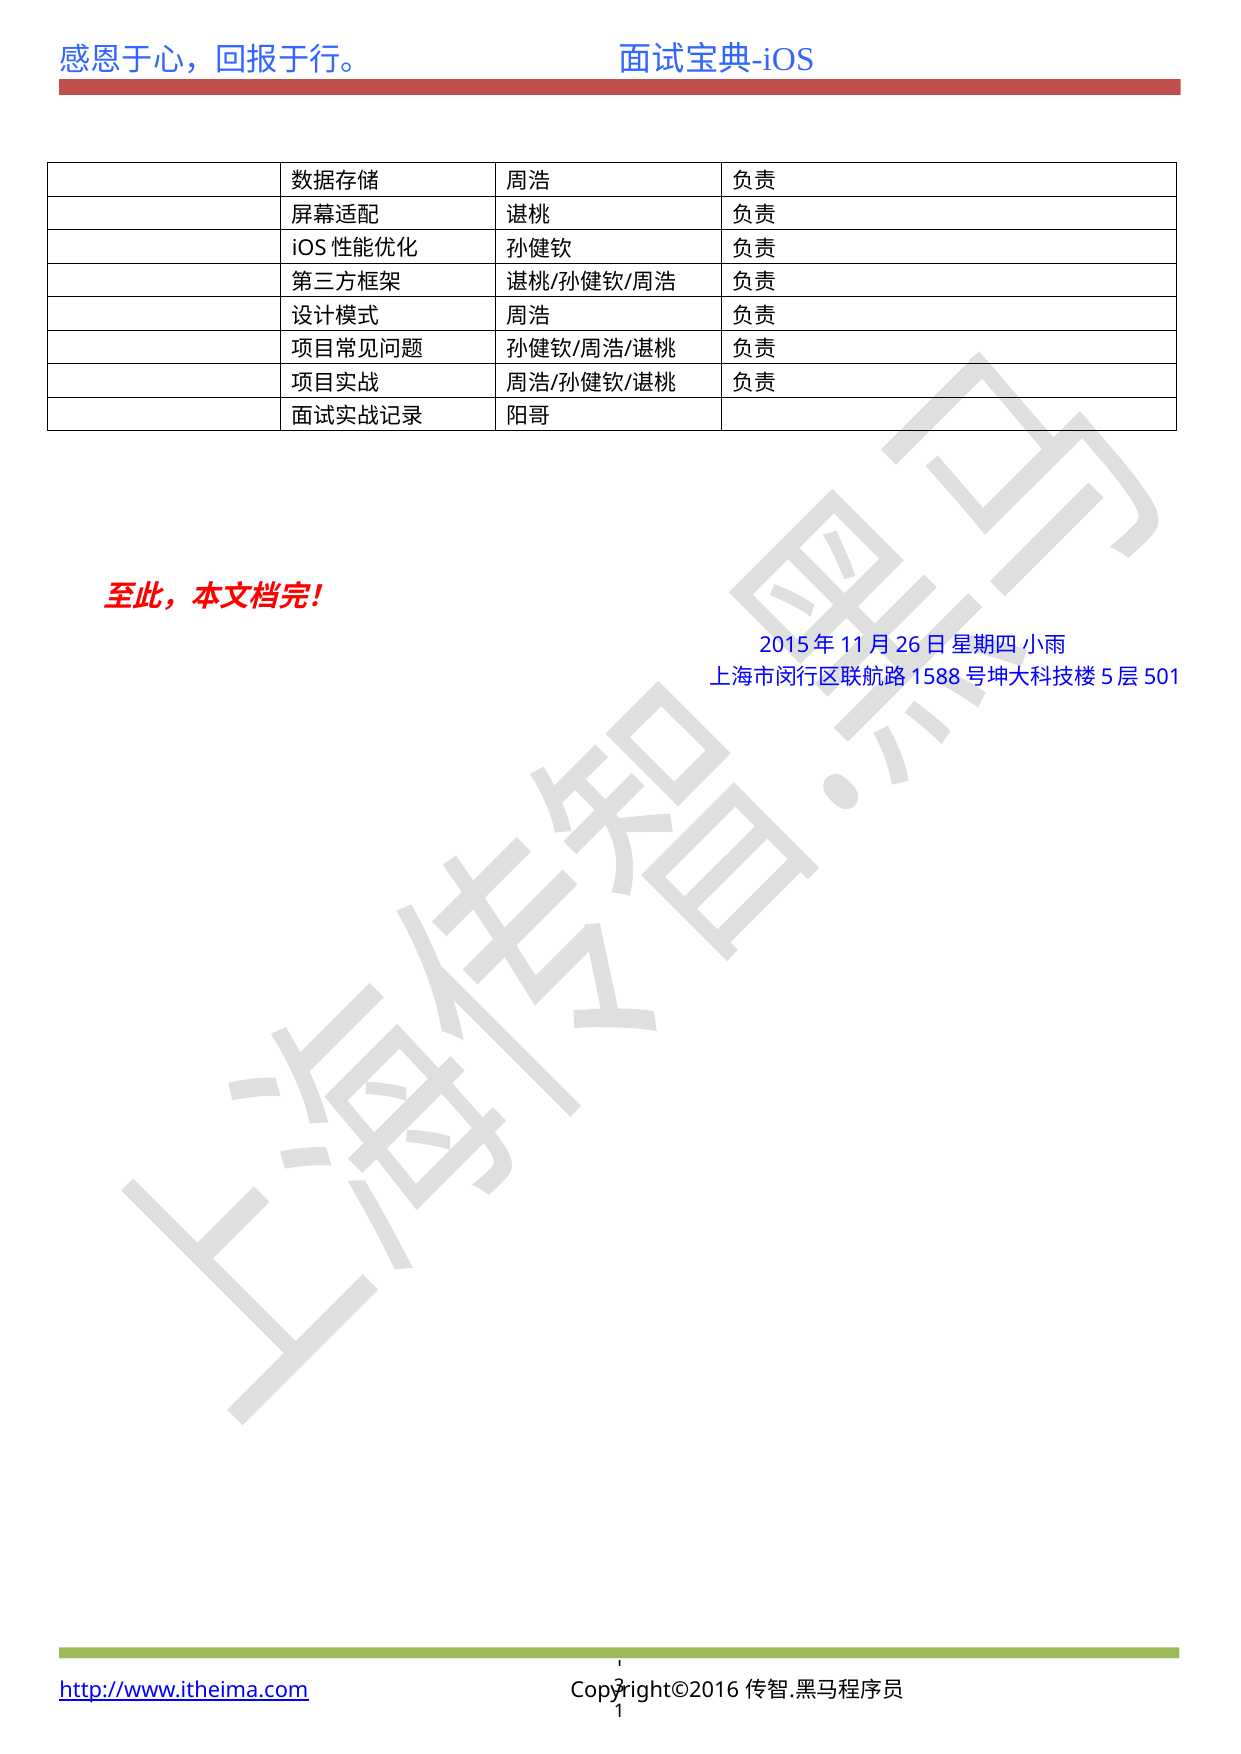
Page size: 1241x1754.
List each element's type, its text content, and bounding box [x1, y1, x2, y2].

table_cell [48, 331, 280, 363]
table_cell 周浩/孙健钦/谌桃 [496, 364, 721, 397]
table_cell 负责 [722, 163, 1176, 196]
table_cell 设计模式 [281, 297, 495, 330]
table_cell 孙健钦 [496, 230, 721, 263]
table_cell iOS性能优化 [281, 230, 495, 263]
table_cell 数据存储 [281, 163, 495, 196]
text 上海市闵行区联航路1588号坤大科技楼5层501 [59, 659, 1181, 691]
table_cell 负责 [722, 197, 1176, 229]
table_cell 谌桃 [496, 197, 721, 229]
table_cell 负责 [722, 264, 1176, 296]
table_cell 项目常见问题 [281, 331, 495, 363]
table_cell 负责 [722, 364, 1176, 397]
picture [59, 1646, 1183, 1660]
table_cell 孙健钦/周浩/谌桃 [496, 331, 721, 363]
table_cell 第三方框架 [281, 264, 495, 296]
table_cell 周浩 [496, 163, 721, 196]
text 2015年11月26日 星期四 小雨 [715, 626, 1181, 659]
table_cell 阳哥 [496, 398, 721, 430]
table_cell [48, 163, 280, 196]
table_cell [48, 364, 280, 397]
table_cell 负责 [722, 297, 1176, 330]
table_cell [48, 398, 280, 430]
table_cell 负责 [722, 331, 1176, 363]
table_cell 谌桃/孙健钦/周浩 [496, 264, 721, 296]
table_cell 负责 [722, 230, 1176, 263]
table_cell [48, 264, 280, 296]
table_cell [722, 398, 1176, 430]
table_cell 周浩 [496, 297, 721, 330]
table_cell [48, 230, 280, 263]
text 至此，本文档完！ [59, 561, 1181, 626]
table_cell [48, 297, 280, 330]
table_cell 项目实战 [281, 364, 495, 397]
table_cell [48, 197, 280, 229]
table_cell 屏幕适配 [281, 197, 495, 229]
table_cell 面试实战记录 [281, 398, 495, 430]
picture [59, 79, 1181, 95]
